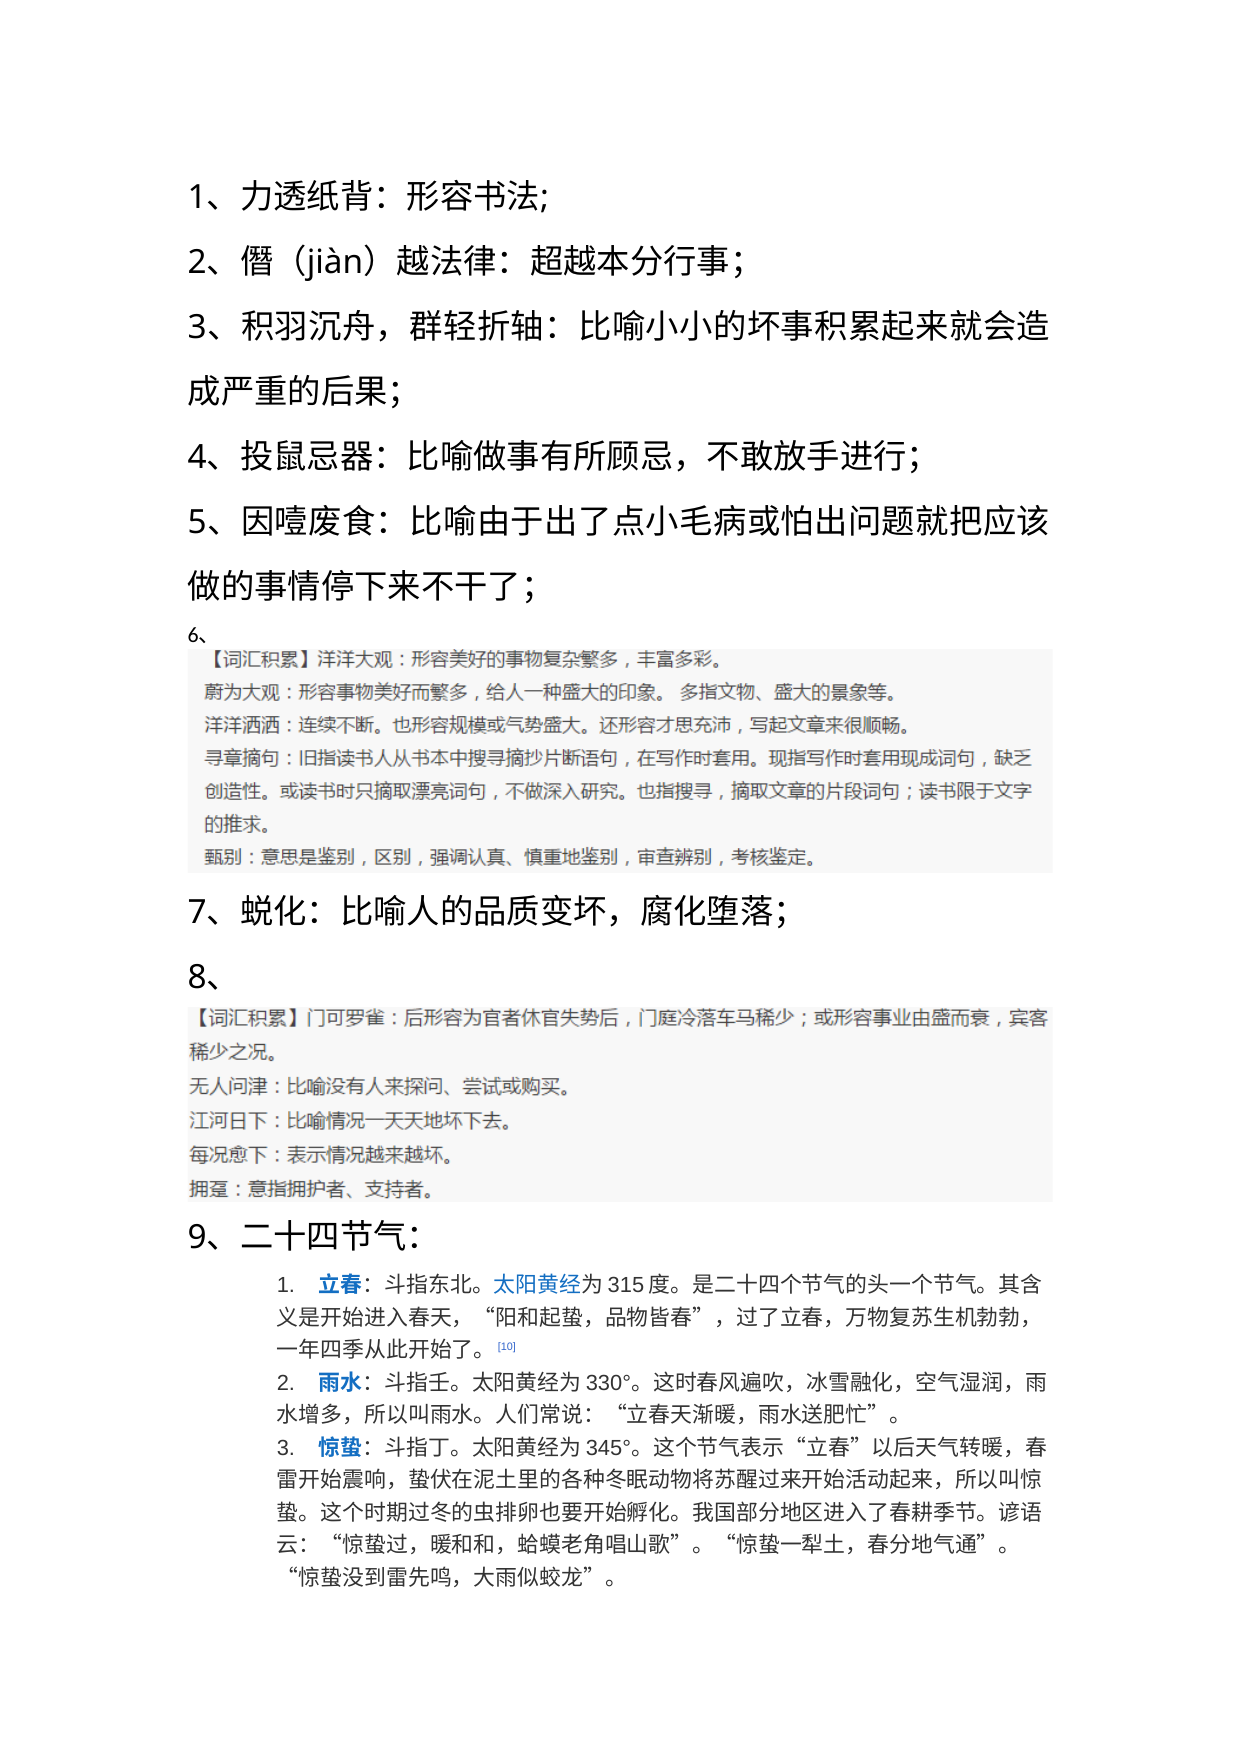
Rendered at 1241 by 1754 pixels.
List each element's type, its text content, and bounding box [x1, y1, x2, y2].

text 4、投鼠忌器：比喻做事有所顾忌，不敢放手进行； [187, 422, 1053, 487]
text 6、 [187, 617, 1053, 649]
picture [187, 1007, 1053, 1202]
text 9、二十四节气： [187, 1202, 1053, 1267]
text 3、积羽沉舟，群轻折轴：比喻小小的坏事积累起来就会造成严重的后果； [187, 292, 1053, 422]
text 7、蜕化：比喻人的品质变坏，腐化堕落； [187, 877, 1053, 942]
text 2、僭（jiàn）越法律：超越本分行事； [187, 227, 1053, 292]
picture [187, 649, 1053, 873]
list 惊蛰：斗指丁。太阳黄经为345°。这个节气表示“立春”以后天气转暖，春雷开始震响，蛰伏在泥土里的各种冬眠动物将苏醒过来开始活动起来，所以叫惊蛰。这个时期过冬的虫排卵也要开始孵化。我国部分地区进入了春耕季节。谚语云：“惊蛰过，暖和和，蛤蟆老角唱山歌”。“惊蛰一犁土，春分地气通”。“惊蛰没到雷先鸣，大雨似蛟龙”。 [277, 1429, 1053, 1592]
list 雨水：斗指壬。太阳黄经为330°。这时春风遍吹，冰雪融化，空气湿润，雨水增多，所以叫雨水。人们常说：“立春天渐暖，雨水送肥忙”。 [277, 1364, 1053, 1429]
text 5、因噎废食：比喻由于出了点小毛病或怕出问题就把应该做的事情停下来不干了； [187, 487, 1053, 617]
text 1、力透纸背：形容书法; [187, 162, 1053, 227]
text 8、 [187, 942, 1053, 1007]
list 立春：斗指东北。太阳黄经为315度。是二十四个节气的头一个节气。其含义是开始进入春天，“阳和起蛰，品物皆春”，过了立春，万物复苏生机勃勃，一年四季从此开始了。 [10] [277, 1267, 1053, 1364]
